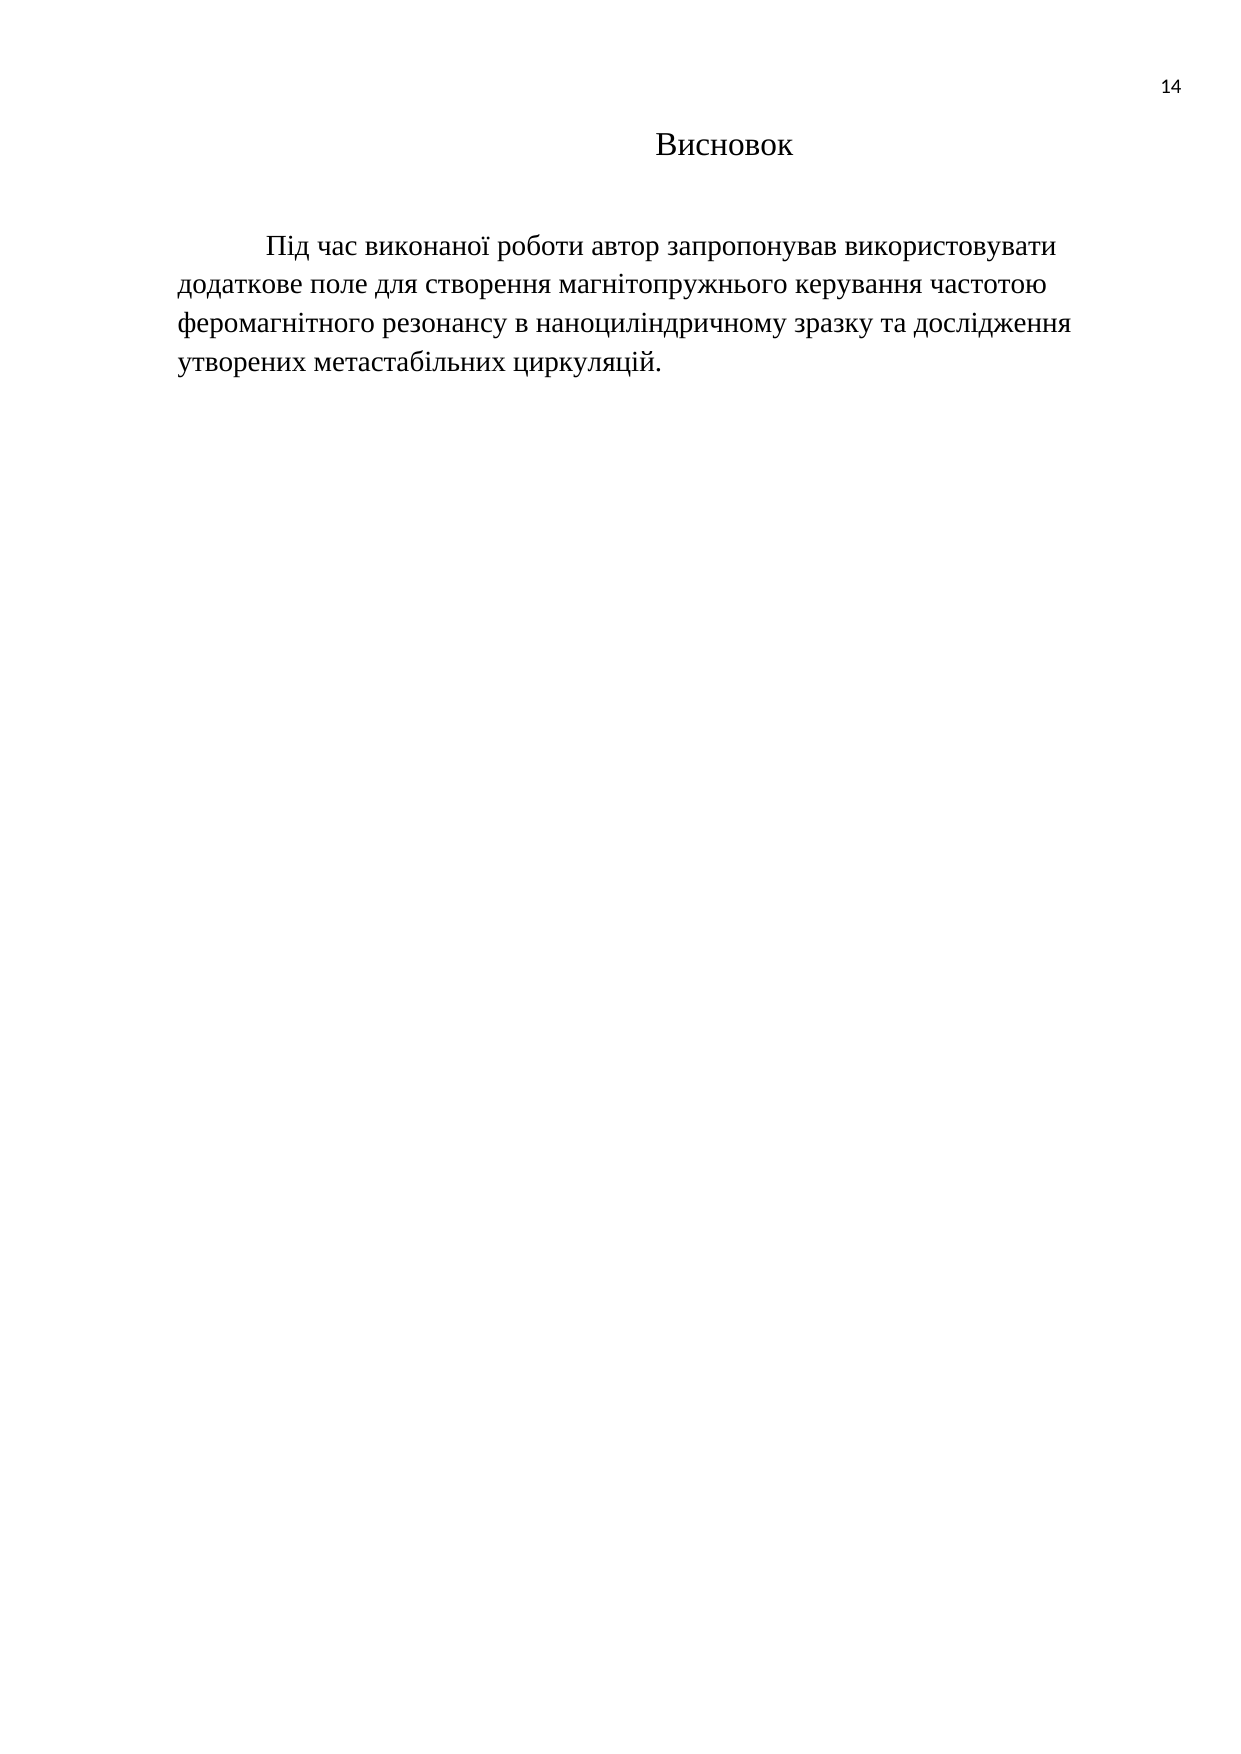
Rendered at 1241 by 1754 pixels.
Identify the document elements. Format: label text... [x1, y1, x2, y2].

text Висновок [267, 124, 1181, 163]
list Під час виконаної роботи автор запропонував використовувати додаткове поле для створення магнітопружнього керування частотою феромагнітного резонансу в наноциліндричному зразку та дослідження утворених метастабільних циркуляцій. [177, 228, 1181, 377]
